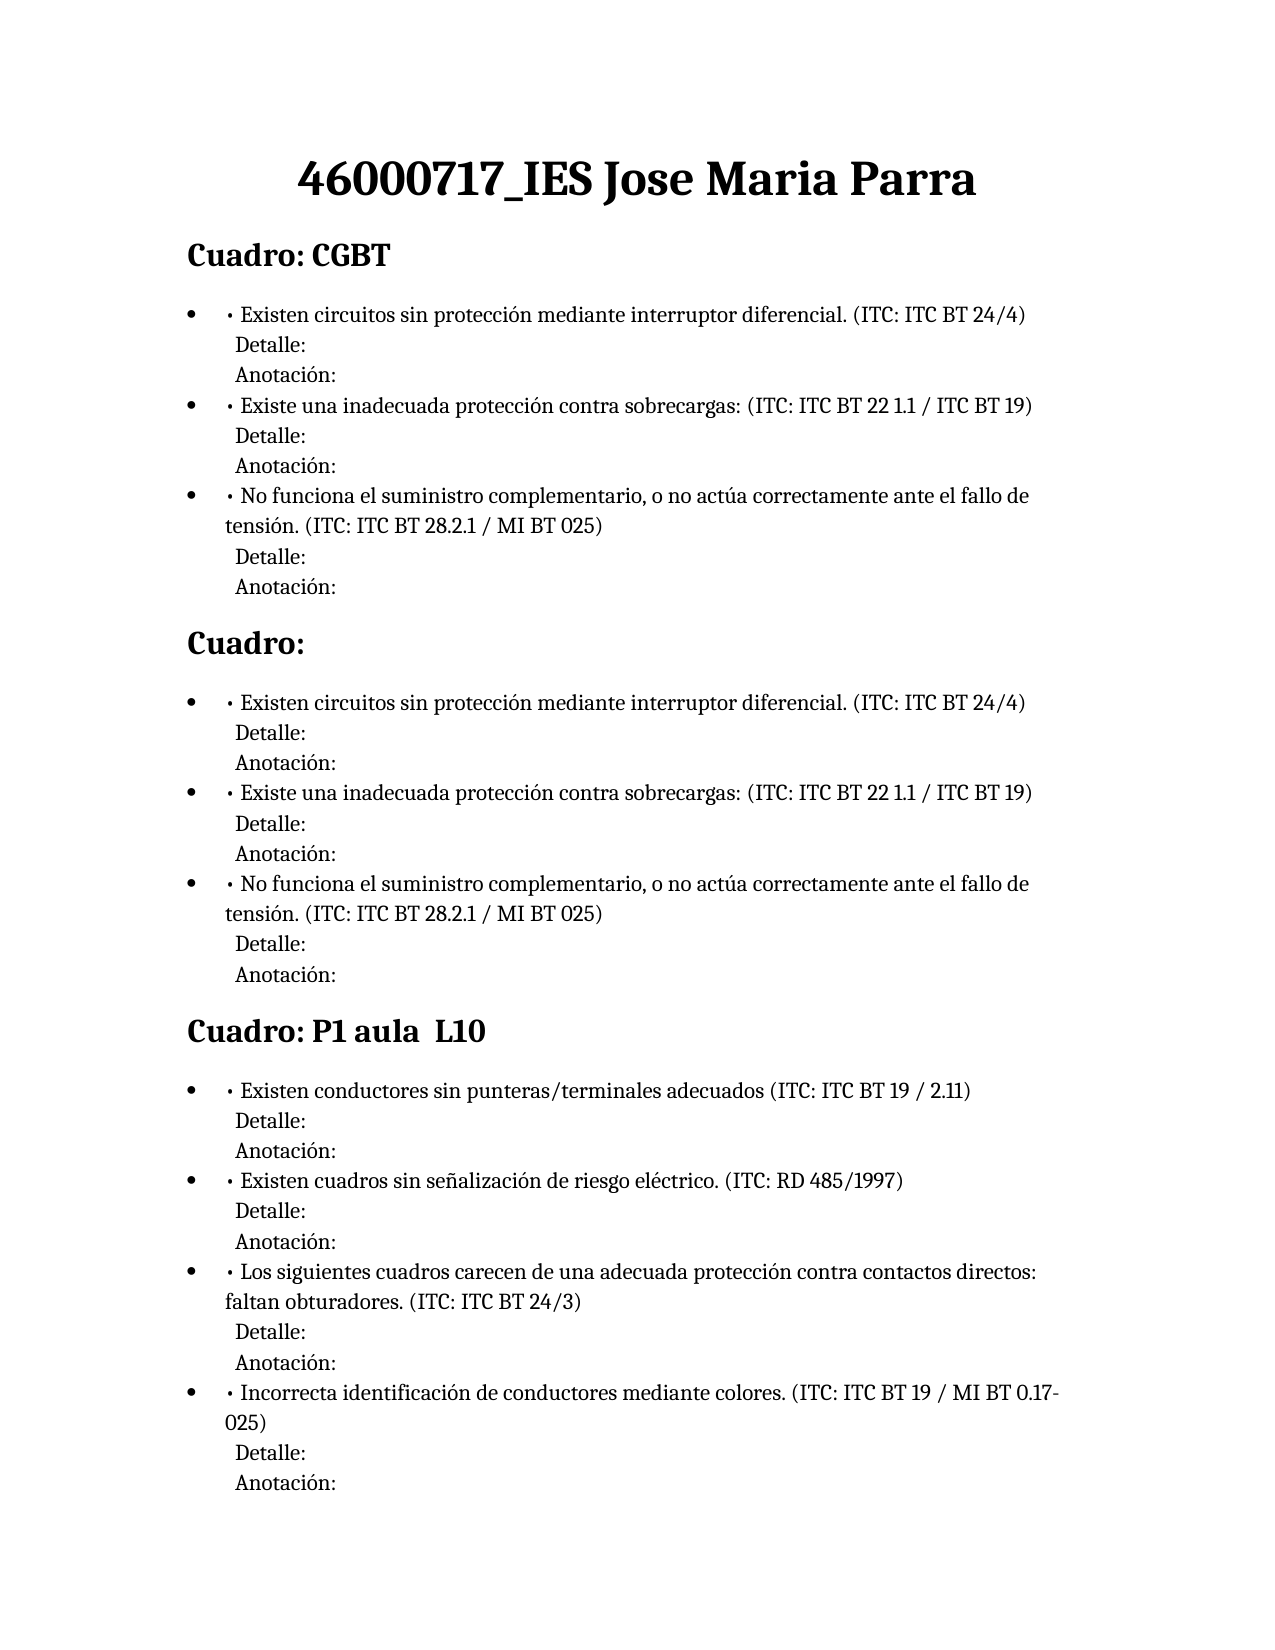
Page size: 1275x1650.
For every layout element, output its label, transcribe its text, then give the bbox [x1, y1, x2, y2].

list • Existe una inadecuada protección contra sobrecargas: (ITC: ITC BT 22 1.1 / ITC BT 19) Detalle: Anotación: [187, 780, 1087, 867]
list • Los siguientes cuadros carecen de una adecuada protección contra contactos directos: faltan obturadores. (ITC: ITC BT 24/3) Detalle: Anotación: [187, 1259, 1087, 1376]
list • Existen cuadros sin señalización de riesgo eléctrico. (ITC: RD 485/1997) Detalle: Anotación: [187, 1168, 1087, 1255]
text Cuadro: P1 aula L10 [187, 1012, 1087, 1051]
list • No funciona el suministro complementario, o no actúa correctamente ante el fallo de tensión. (ITC: ITC BT 28.2.1 / MI BT 025) Detalle: Anotación: [187, 871, 1087, 988]
text Cuadro: CGBT [187, 237, 1087, 275]
list • Existen circuitos sin protección mediante interruptor diferencial. (ITC: ITC BT 24/4) Detalle: Anotación: [187, 302, 1087, 388]
text 46000717_IES Jose Maria Parra [187, 150, 1087, 207]
list • No funciona el suministro complementario, o no actúa correctamente ante el fallo de tensión. (ITC: ITC BT 28.2.1 / MI BT 025) Detalle: Anotación: [187, 483, 1087, 600]
list • Existen conductores sin punteras/terminales adecuados (ITC: ITC BT 19 / 2.11) Detalle: Anotación: [187, 1077, 1087, 1164]
list • Existen circuitos sin protección mediante interruptor diferencial. (ITC: ITC BT 24/4) Detalle: Anotación: [187, 689, 1087, 776]
text Cuadro: [187, 625, 1087, 663]
list • Existe una inadecuada protección contra sobrecargas: (ITC: ITC BT 22 1.1 / ITC BT 19) Detalle: Anotación: [187, 392, 1087, 479]
list • Incorrecta identificación de conductores mediante colores. (ITC: ITC BT 19 / MI BT 0.17-025) Detalle: Anotación: [187, 1379, 1087, 1496]
